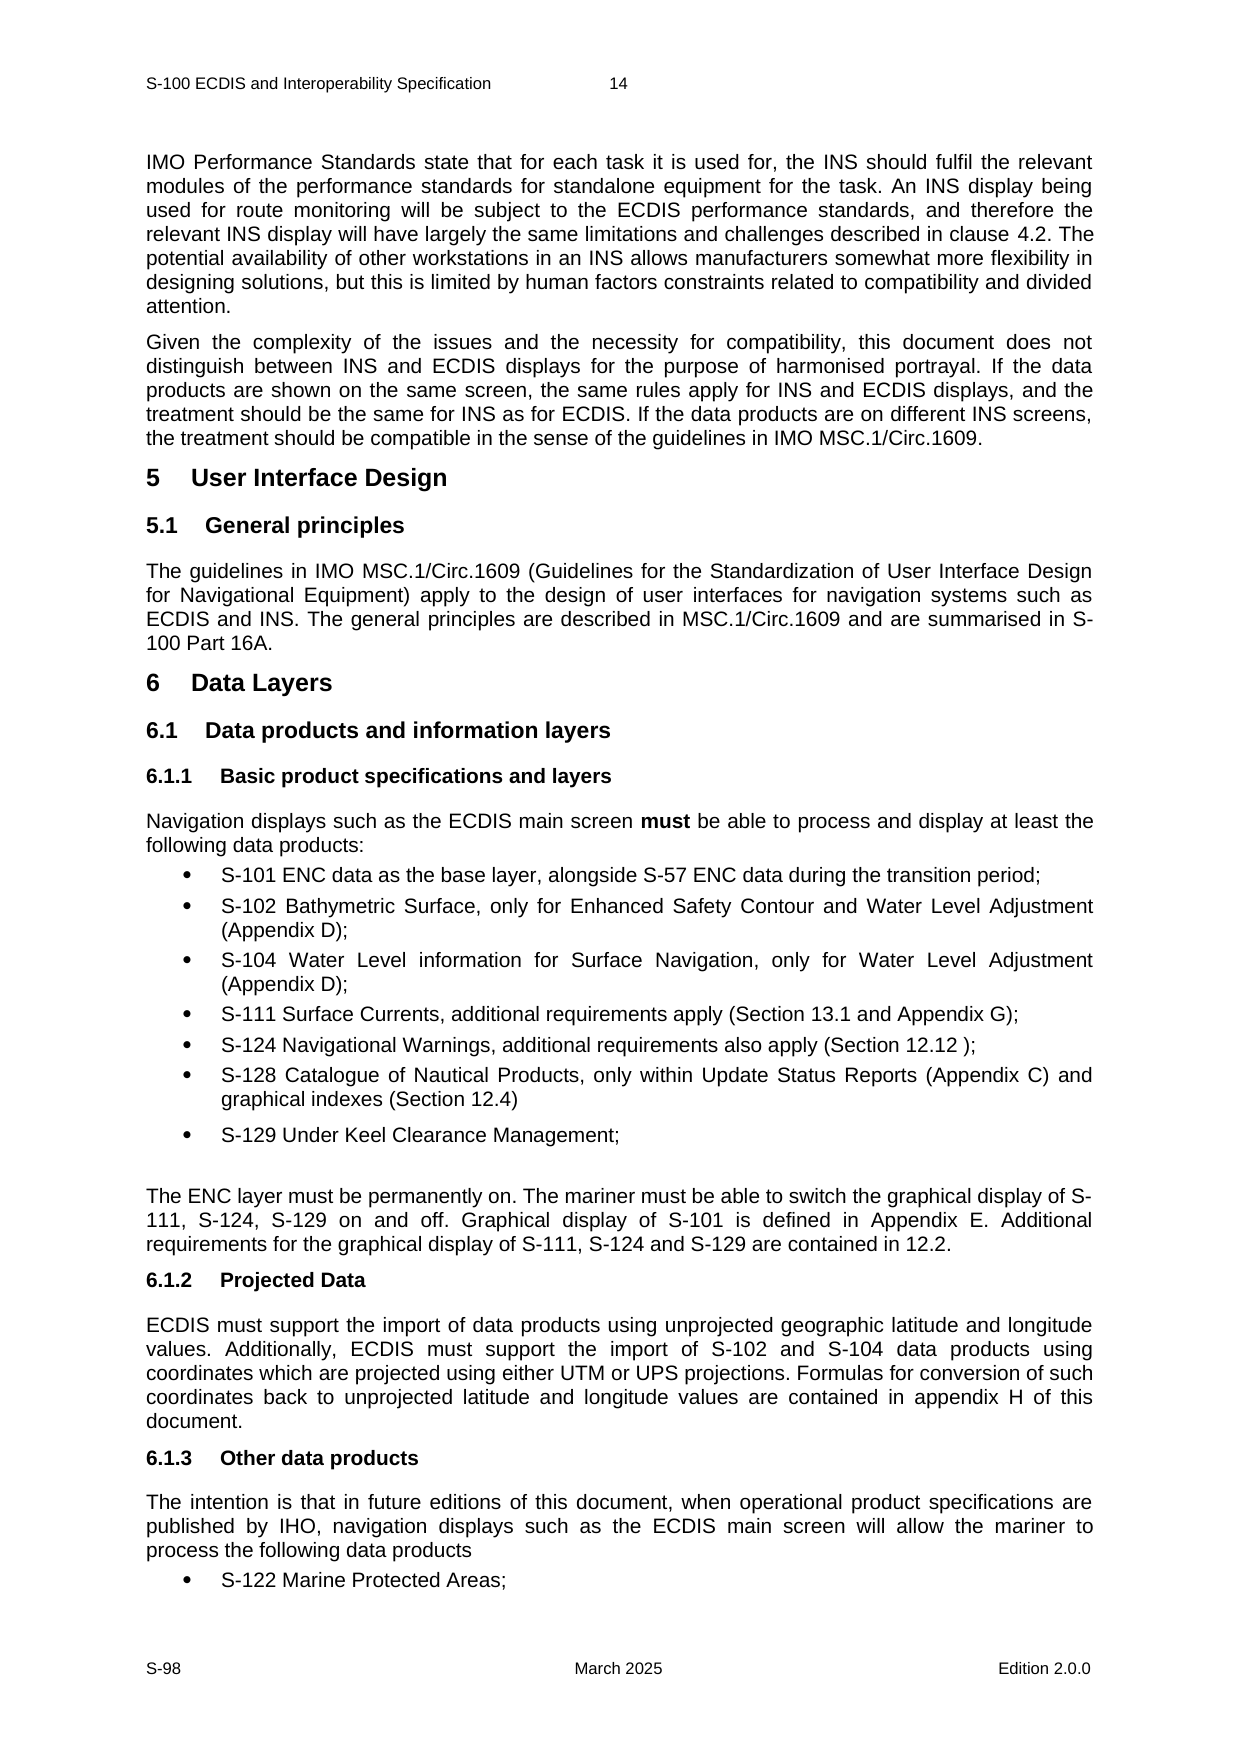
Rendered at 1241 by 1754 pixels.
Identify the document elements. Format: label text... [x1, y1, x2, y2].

list S-122 Marine Protected Areas; [183, 1568, 1094, 1592]
list S-129 Under Keel Clearance Management; [183, 1123, 1094, 1147]
text The guidelines in IMO MSC.1/Circ.1609 (Guidelines for the Standardization of User Interface Design for Navigational Equipment) apply to the design of user interfaces for navigation systems such as ECDIS and INS. The general principles are described in MSC.1/Circ.1609 and are summarised in S-100 Part 16A. [146, 559, 1094, 655]
subtitle Basic product specifications and layers [146, 764, 1094, 788]
list S-111 Surface Currents, additional requirements apply (Section 13.1 and Appendix G); [183, 1002, 1094, 1026]
text IMO Performance Standards state that for each task it is used for, the INS should fulfil the relevant modules of the performance standards for standalone equipment for the task. An INS display being used for route monitoring will be subject to the ECDIS performance standards, and therefore the relevant INS display will have largely the same limitations and challenges described in clause 4.2. The potential availability of other workstations in an INS allows manufacturers somewhat more flexibility in designing solutions, but this is limited by human factors constraints related to compatibility and divided attention. [146, 150, 1094, 318]
list S-104 Water Level information for Surface Navigation, only for Water Level Adjustment (Appendix D); [183, 948, 1094, 996]
list S-101 ENC data as the base layer, alongside S-57 ENC data during the transition period; [183, 863, 1094, 887]
subtitle Data Layers [146, 668, 1094, 696]
subtitle Projected Data [146, 1268, 1094, 1292]
list S-102 Bathymetric Surface, only for Enhanced Safety Contour and Water Level Adjustment (Appendix D); [183, 894, 1094, 942]
subtitle User Interface Design [146, 462, 1094, 491]
text Given the complexity of the issues and the necessity for compatibility, this document does not distinguish between INS and ECDIS displays for the purpose of harmonised portrayal. If the data products are shown on the same screen, the same rules apply for INS and ECDIS displays, and the treatment should be the same for INS as for ECDIS. If the data products are on different INS screens, the treatment should be compatible in the sense of the guidelines in IMO MSC.1/Circ.1609. [146, 330, 1094, 450]
list S-124 Navigational Warnings, additional requirements also apply (Section 12.12 ); [183, 1032, 1094, 1057]
subtitle Other data products [146, 1445, 1094, 1469]
subtitle Data products and information layers [146, 717, 1094, 743]
text The ENC layer must be permanently on. The mariner must be able to switch the graphical display of S-111, S-124, S-129 on and off. Graphical display of S-101 is defined in Appendix E. Additional requirements for the graphical display of S-111, S-124 and S-129 are contained in 12.2. [146, 1184, 1094, 1256]
text The intention is that in future editions of this document, when operational product specifications are published by IHO, navigation displays such as the ECDIS main screen will allow the mariner to process the following data products [146, 1490, 1094, 1562]
list S-128 Catalogue of Nautical Products, only within Update Status Reports (Appendix C) and graphical indexes (Section 12.4) [183, 1063, 1094, 1111]
text Navigation displays such as the ECDIS main screen must be able to process and display at least the following data products: [146, 809, 1094, 857]
subtitle General principles [146, 512, 1094, 538]
text ECDIS must support the import of data products using unprojected geographic latitude and longitude values. Additionally, ECDIS must support the import of S-102 and S-104 data products using coordinates which are projected using either UTM or UPS projections. Formulas for conversion of such coordinates back to unprojected latitude and longitude values are contained in appendix H of this document. [146, 1313, 1094, 1433]
